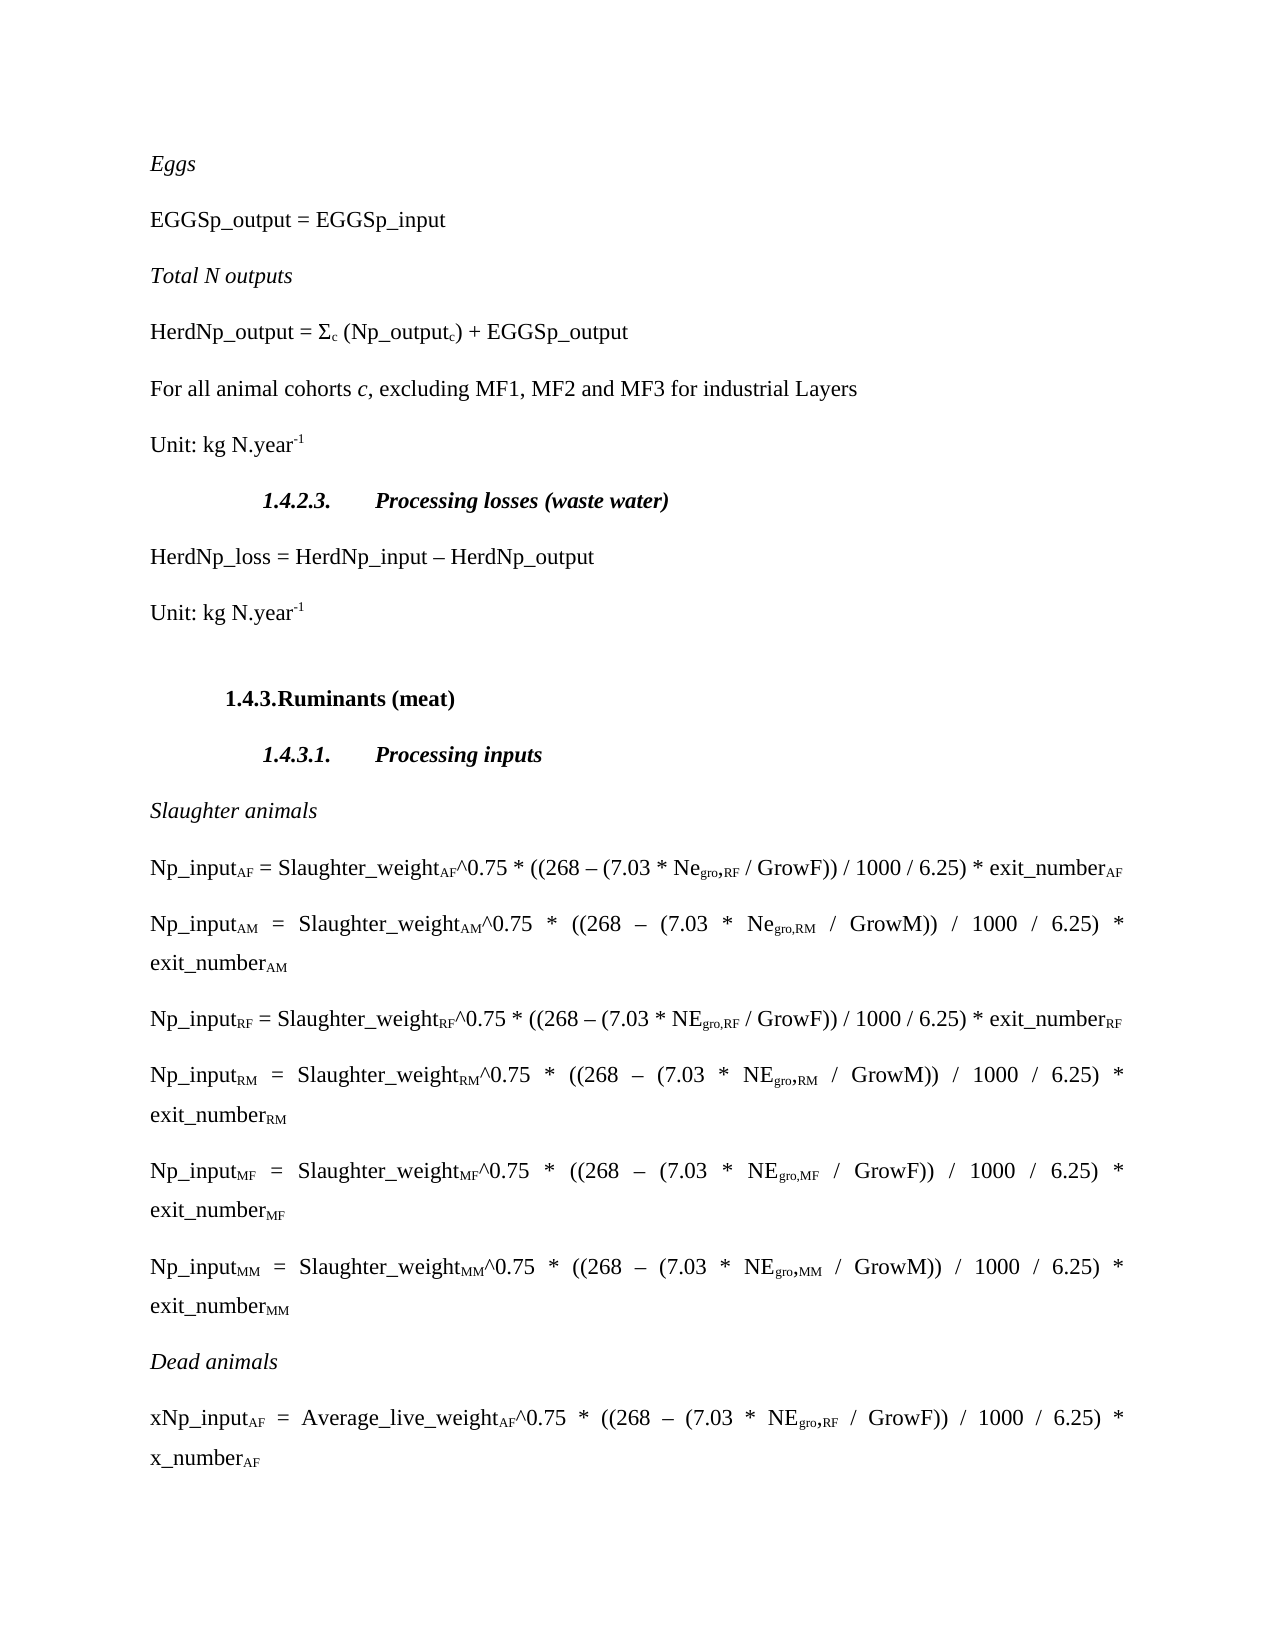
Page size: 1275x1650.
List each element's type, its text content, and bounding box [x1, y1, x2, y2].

text Total N outputs [150, 262, 1125, 289]
text HerdNp_output = Ʃc (Np_outputc) + EGGSp_output [150, 318, 1125, 345]
text HerdNp_loss = HerdNp_input – HerdNp_output [150, 543, 1125, 569]
text Dead animals [150, 1348, 1125, 1375]
subtitle Processing losses (waste water) [262, 487, 1125, 513]
subtitle Processing inputs [262, 741, 1125, 768]
text Np_inputAF = Slaughter_weightAF^0.75 * ((268 – (7.03 * Negro,RF / GrowF)) / 1000 / 6.25) * exit_numberAF [150, 853, 1125, 880]
text Np_inputAM = Slaughter_weightAM^0.75 * ((268 – (7.03 * Negro,RM / GrowM)) / 1000 / 6.25) * exit_numberAM [150, 910, 1125, 976]
text For all animal cohorts c, excluding MF1, MF2 and MF3 for industrial Layers [150, 374, 1125, 401]
text Np_inputRM = Slaughter_weightRM^0.75 * ((268 – (7.03 * NEgro,RM / GrowM)) / 1000 / 6.25) * exit_numberRM [150, 1061, 1125, 1127]
text Np_inputRF = Slaughter_weightRF^0.75 * ((268 – (7.03 * NEgro,RF / GrowF)) / 1000 / 6.25) * exit_numberRF [150, 1005, 1125, 1032]
text Unit: kg N.year-1 [150, 599, 1125, 626]
text EGGSp_output = EGGSp_input [150, 206, 1125, 232]
text Np_inputMM = Slaughter_weightMM^0.75 * ((268 – (7.03 * NEgro,MM / GrowM)) / 1000 / 6.25) * exit_numberMM [150, 1253, 1125, 1318]
text Slaughter animals [150, 797, 1125, 824]
text Unit: kg N.year-1 [150, 431, 1125, 457]
text xNp_inputAF = Average_live_weightAF^0.75 * ((268 – (7.03 * NEgro,RF / GrowF)) / 1000 / 6.25) * x_numberAF [150, 1404, 1125, 1470]
subtitle Ruminants (meat) [225, 685, 1125, 711]
text Eggs [150, 150, 1125, 176]
text Np_inputMF = Slaughter_weightMF^0.75 * ((268 – (7.03 * NEgro,MF / GrowF)) / 1000 / 6.25) * exit_numberMF [150, 1157, 1125, 1223]
